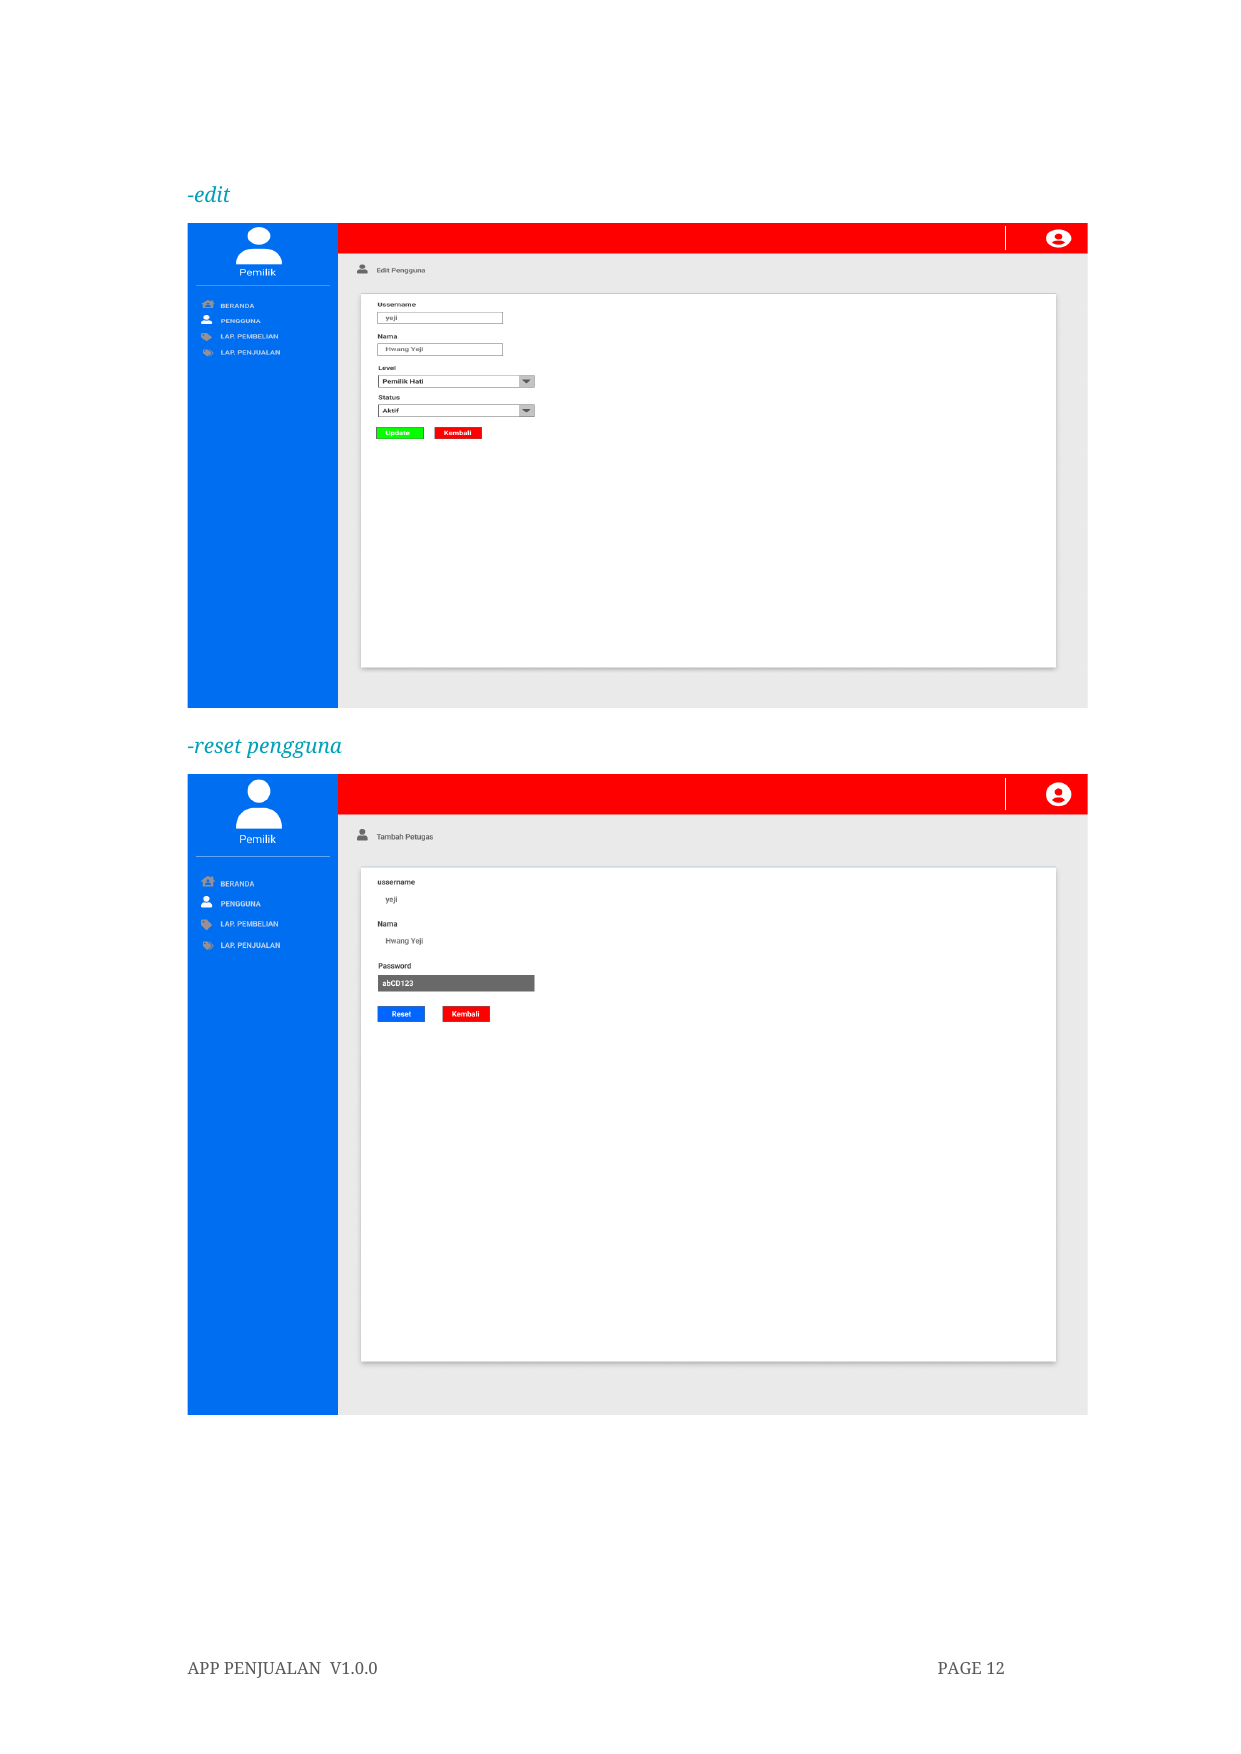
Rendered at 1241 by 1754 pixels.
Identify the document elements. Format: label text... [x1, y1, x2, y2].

picture [187, 223, 1088, 708]
subtitle -edit [187, 180, 1053, 208]
subtitle -reset pengguna [187, 731, 1053, 759]
picture [187, 774, 1088, 1415]
